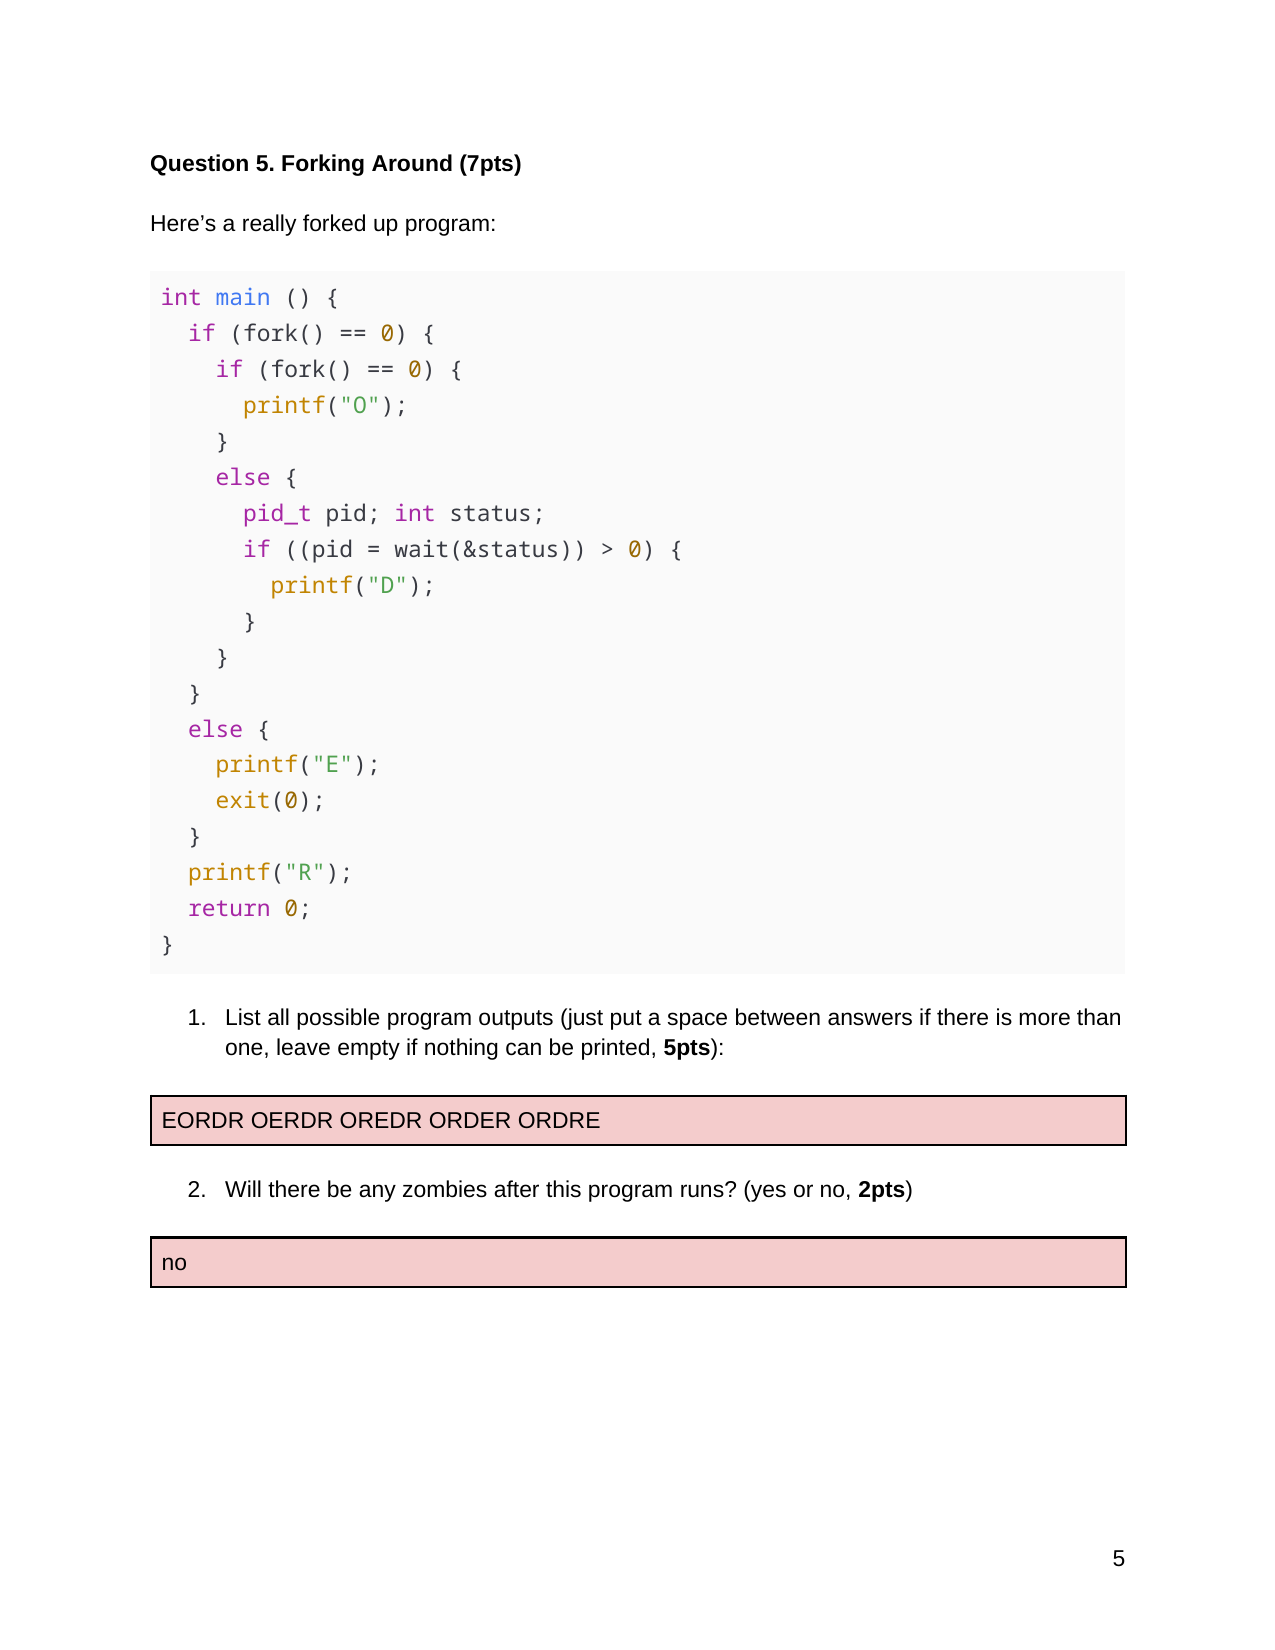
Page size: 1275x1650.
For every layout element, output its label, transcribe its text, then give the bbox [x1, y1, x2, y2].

list List all possible program outputs (just put a space between answers if there is more than one, leave empty if nothing can be printed, 5pts): [187, 1004, 1125, 1060]
list Will there be any zombies after this program runs? (yes or no, 2pts) [187, 1176, 1125, 1202]
text Question 5. Forking Around (7pts) [150, 150, 1125, 176]
table_header EORDR OERDR OREDR ORDER ORDRE [152, 1097, 1125, 1144]
text Here’s a really forked up program: [150, 210, 1125, 237]
table_header no [152, 1239, 1125, 1286]
table_header int main () { if (fork() == 0) { if (fork() == 0) { printf("O"); } else { pid_t pid; int status; if ((pid = wait(&status)) > 0) { printf("D"); } } } else { printf("E"); exit(0); } printf("R"); return 0; } [150, 271, 1125, 974]
